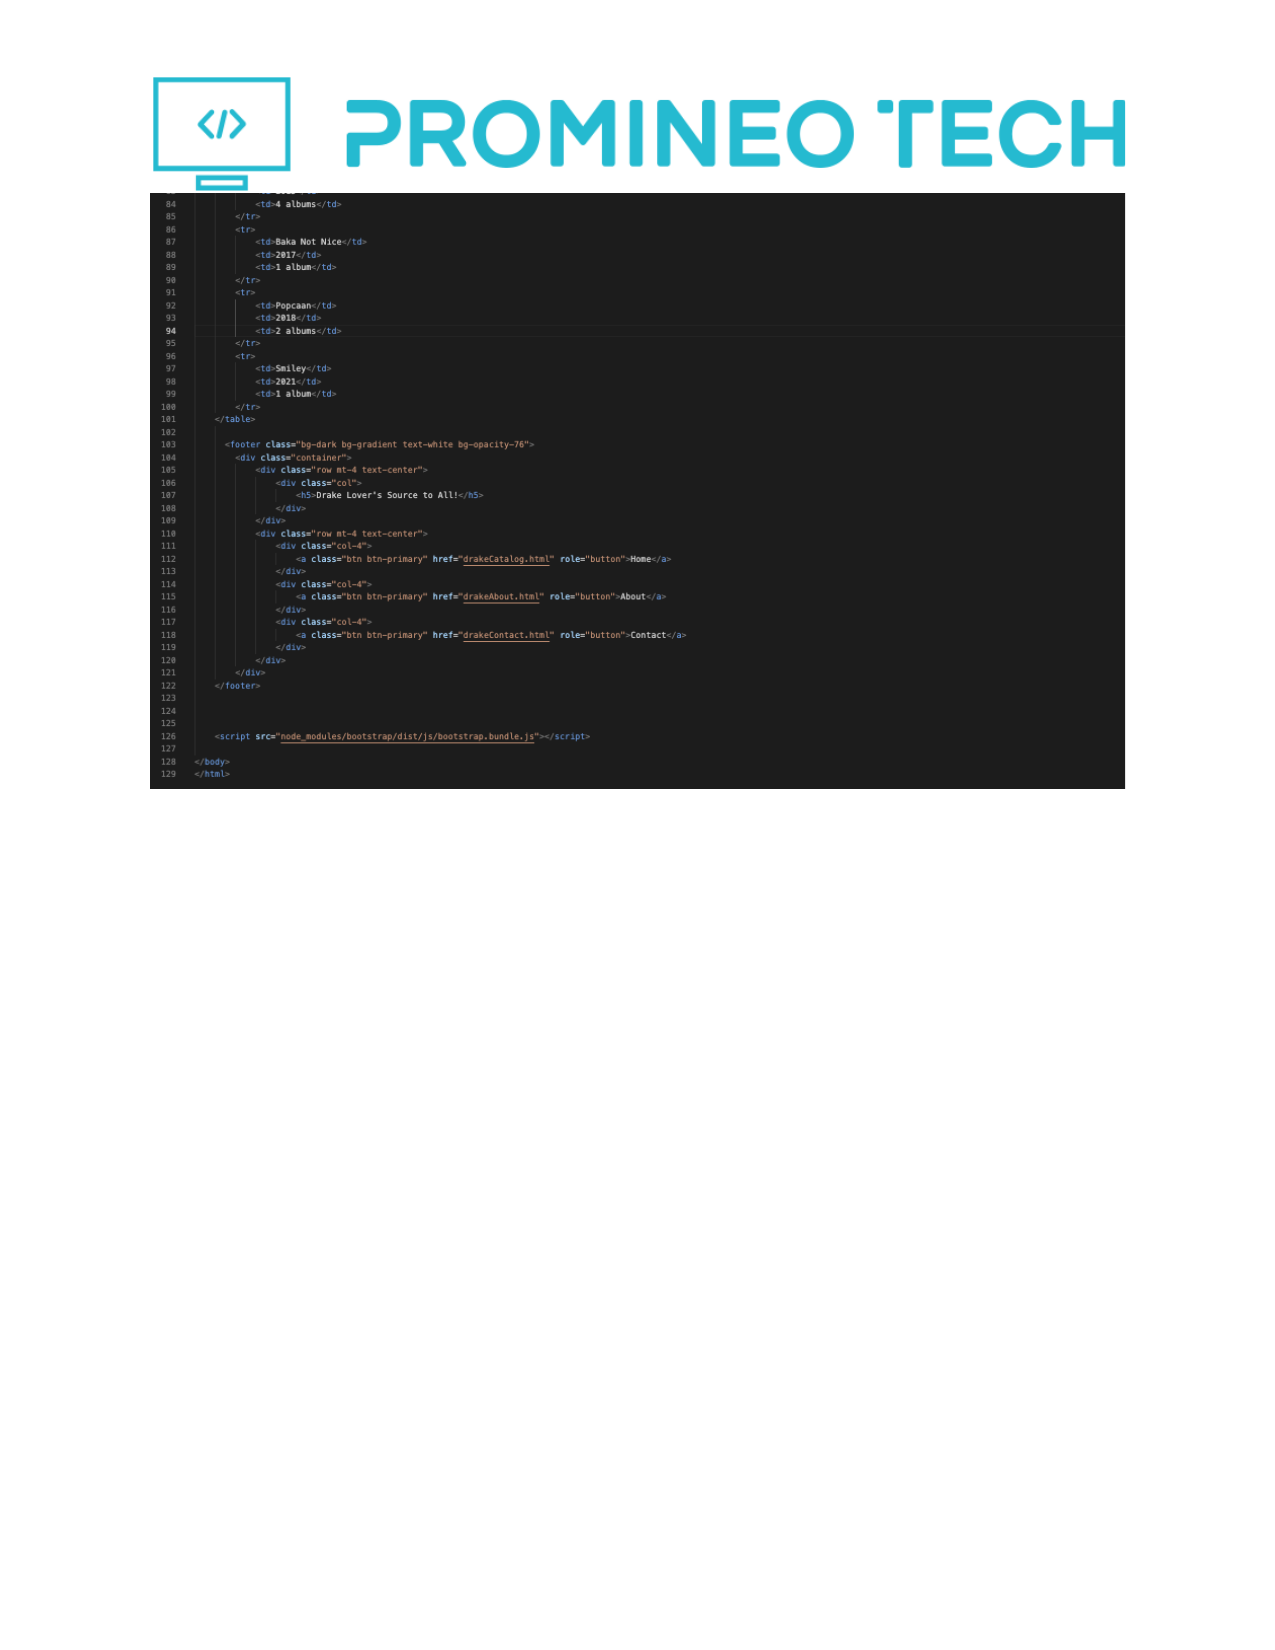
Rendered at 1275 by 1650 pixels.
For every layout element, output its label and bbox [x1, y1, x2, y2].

picture [150, 75, 1125, 789]
